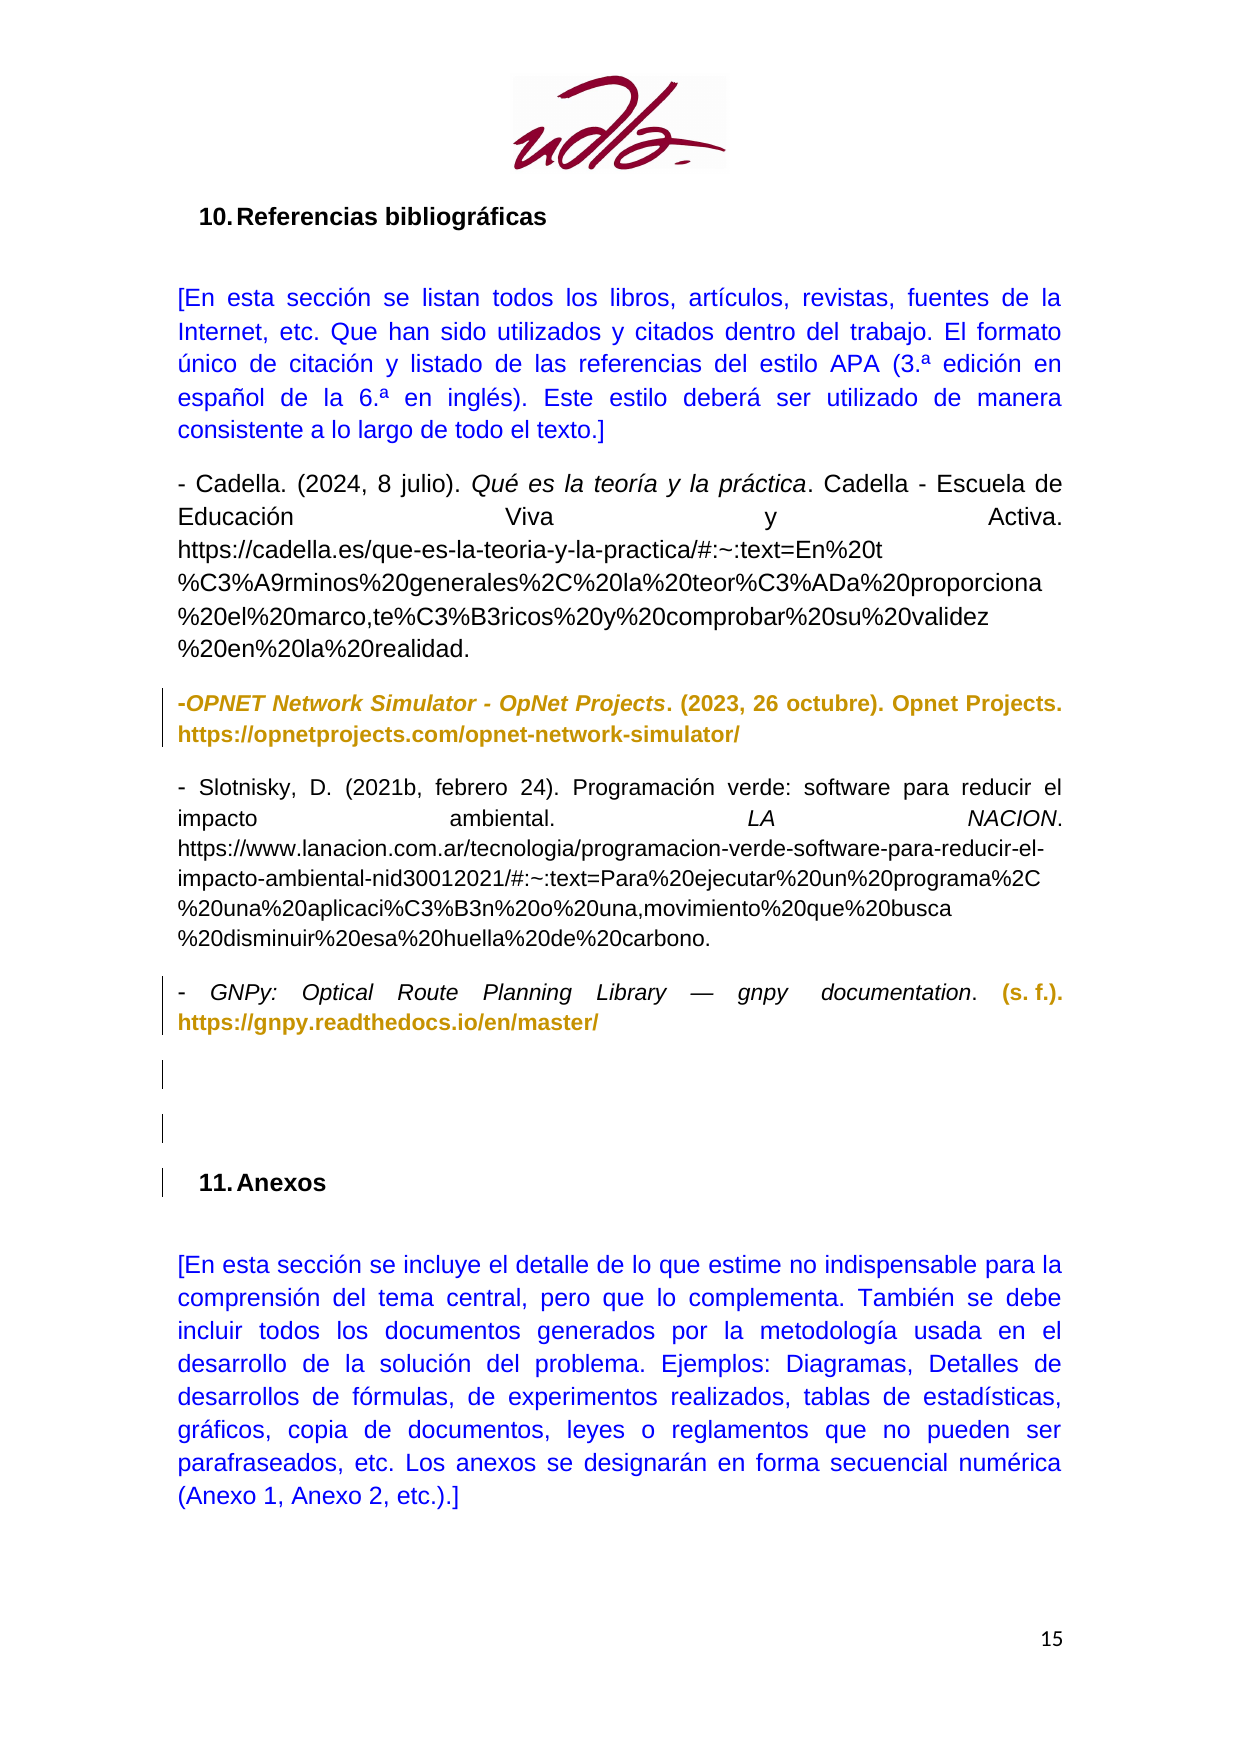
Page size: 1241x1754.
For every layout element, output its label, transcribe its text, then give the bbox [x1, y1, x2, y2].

text [En esta sección se incluye el detalle de lo que estime no indispensable para la comprensión del tema central, pero que lo complementa. También se debe incluir todos los documentos generados por la metodología usada en el desarrollo de la solución del problema. Ejemplos: Diagramas, Detalles de desarrollos de fórmulas, de experimentos realizados, tablas de estadísticas, gráficos, copia de documentos, leyes o reglamentos que no pueden ser parafraseados, etc. Los anexos se designarán en forma secuencial numérica (Anexo 1, Anexo 2, etc.).] [177, 1249, 1063, 1509]
text - Slotnisky, D. (2021b, febrero 24). Programación verde: software para reducir el impacto ambiental. LA NACION. https://www.lanacion.com.ar/tecnologia/programacion-verde-software-para-reducir-el-impacto-ambiental-nid30012021/#:~:text=Para%20ejecutar%20un%20programa%2C%20una%20aplicaci%C3%B3n%20o%20una,movimiento%20que%20busca%20disminuir%20esa%20huella%20de%20carbono. [177, 772, 1063, 952]
text - GNPy: Optical Route Planning Library — gnpy documentation. (s. f.). https://gnpy.readthedocs.io/en/master/ [177, 976, 1063, 1035]
picture [509, 73, 731, 174]
text - Cadella. (2024, 8 julio). Qué es la teoría y la práctica. Cadella - Escuela de Educación Viva y Activa. https://cadella.es/que-es-la-teoria-y-la-practica/#:~:text=En%20t%C3%A9rminos%20generales%2C%20la%20teor%C3%ADa%20proporciona%20el%20marco,te%C3%B3ricos%20y%20comprobar%20su%20validez%20en%20la%20realidad. [177, 469, 1063, 663]
subtitle Referencias bibliográficas [198, 202, 1063, 230]
subtitle Anexos [198, 1168, 1063, 1197]
text [En esta sección se listan todos los libros, artículos, revistas, fuentes de la Internet, etc. Que han sido utilizados y citados dentro del trabajo. El formato único de citación y listado de las referencias del estilo APA (3.ª edición en español de la 6.ª en inglés). Este estilo deberá ser utilizado de manera consistente a lo largo de todo el texto.] [177, 283, 1063, 444]
text -OPNET Network Simulator - OpNet Projects. (2023, 26 octubre). Opnet Projects. https://opnetprojects.com/opnet-network-simulator/ [177, 688, 1063, 747]
